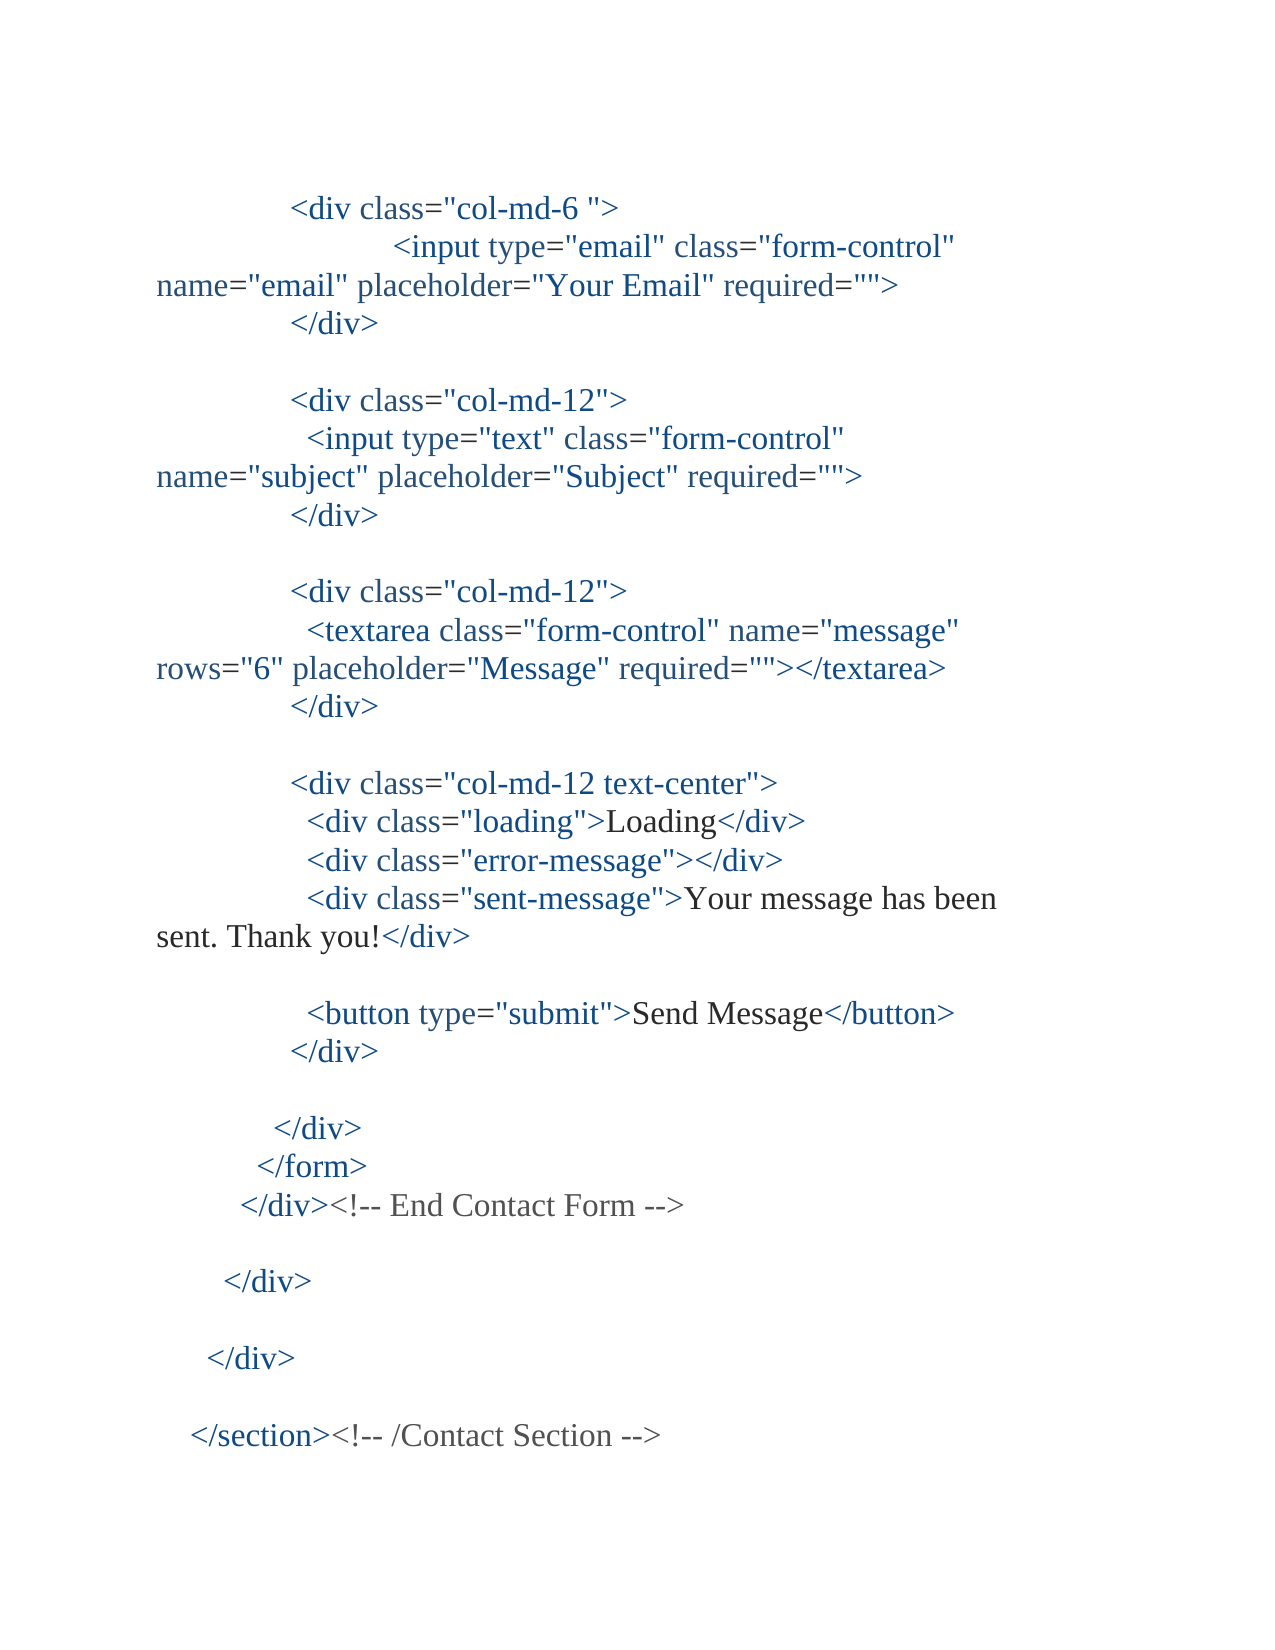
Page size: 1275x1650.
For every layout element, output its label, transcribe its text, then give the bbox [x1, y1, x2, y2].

text </div> [156, 687, 1000, 725]
text </section><!-- /Contact Section --> [156, 1415, 1000, 1453]
text <textarea class="form-control" name="message" rows="6" placeholder="Message" required=""></textarea> [156, 610, 1000, 687]
text <div class="col-md-6 "> [156, 188, 1000, 227]
text </form> [156, 1147, 1000, 1185]
text <div class="loading">Loading</div> [156, 802, 1000, 840]
text <div class="col-md-12"> [156, 572, 1000, 610]
text </div> [156, 1262, 1000, 1300]
text <input type="text" class="form-control" name="subject" placeholder="Subject" required=""> [156, 418, 1000, 495]
text <div class="sent-message">Your message has been sent. Thank you!</div> [156, 878, 1000, 955]
text <button type="submit">Send Message</button> [156, 993, 1000, 1032]
text <input type="email" class="form-control" name="email" placeholder="Your Email" required=""> [156, 227, 1000, 303]
text </div> [156, 1338, 1000, 1377]
text </div> [156, 1032, 1000, 1070]
text </div> [156, 495, 1000, 533]
text </div> [156, 1108, 1000, 1147]
text <div class="col-md-12"> [156, 380, 1000, 418]
text </div> [156, 303, 1000, 342]
text <div class="error-message"></div> [156, 840, 1000, 878]
text </div><!-- End Contact Form --> [156, 1185, 1000, 1223]
text <div class="col-md-12 text-center"> [156, 763, 1000, 802]
